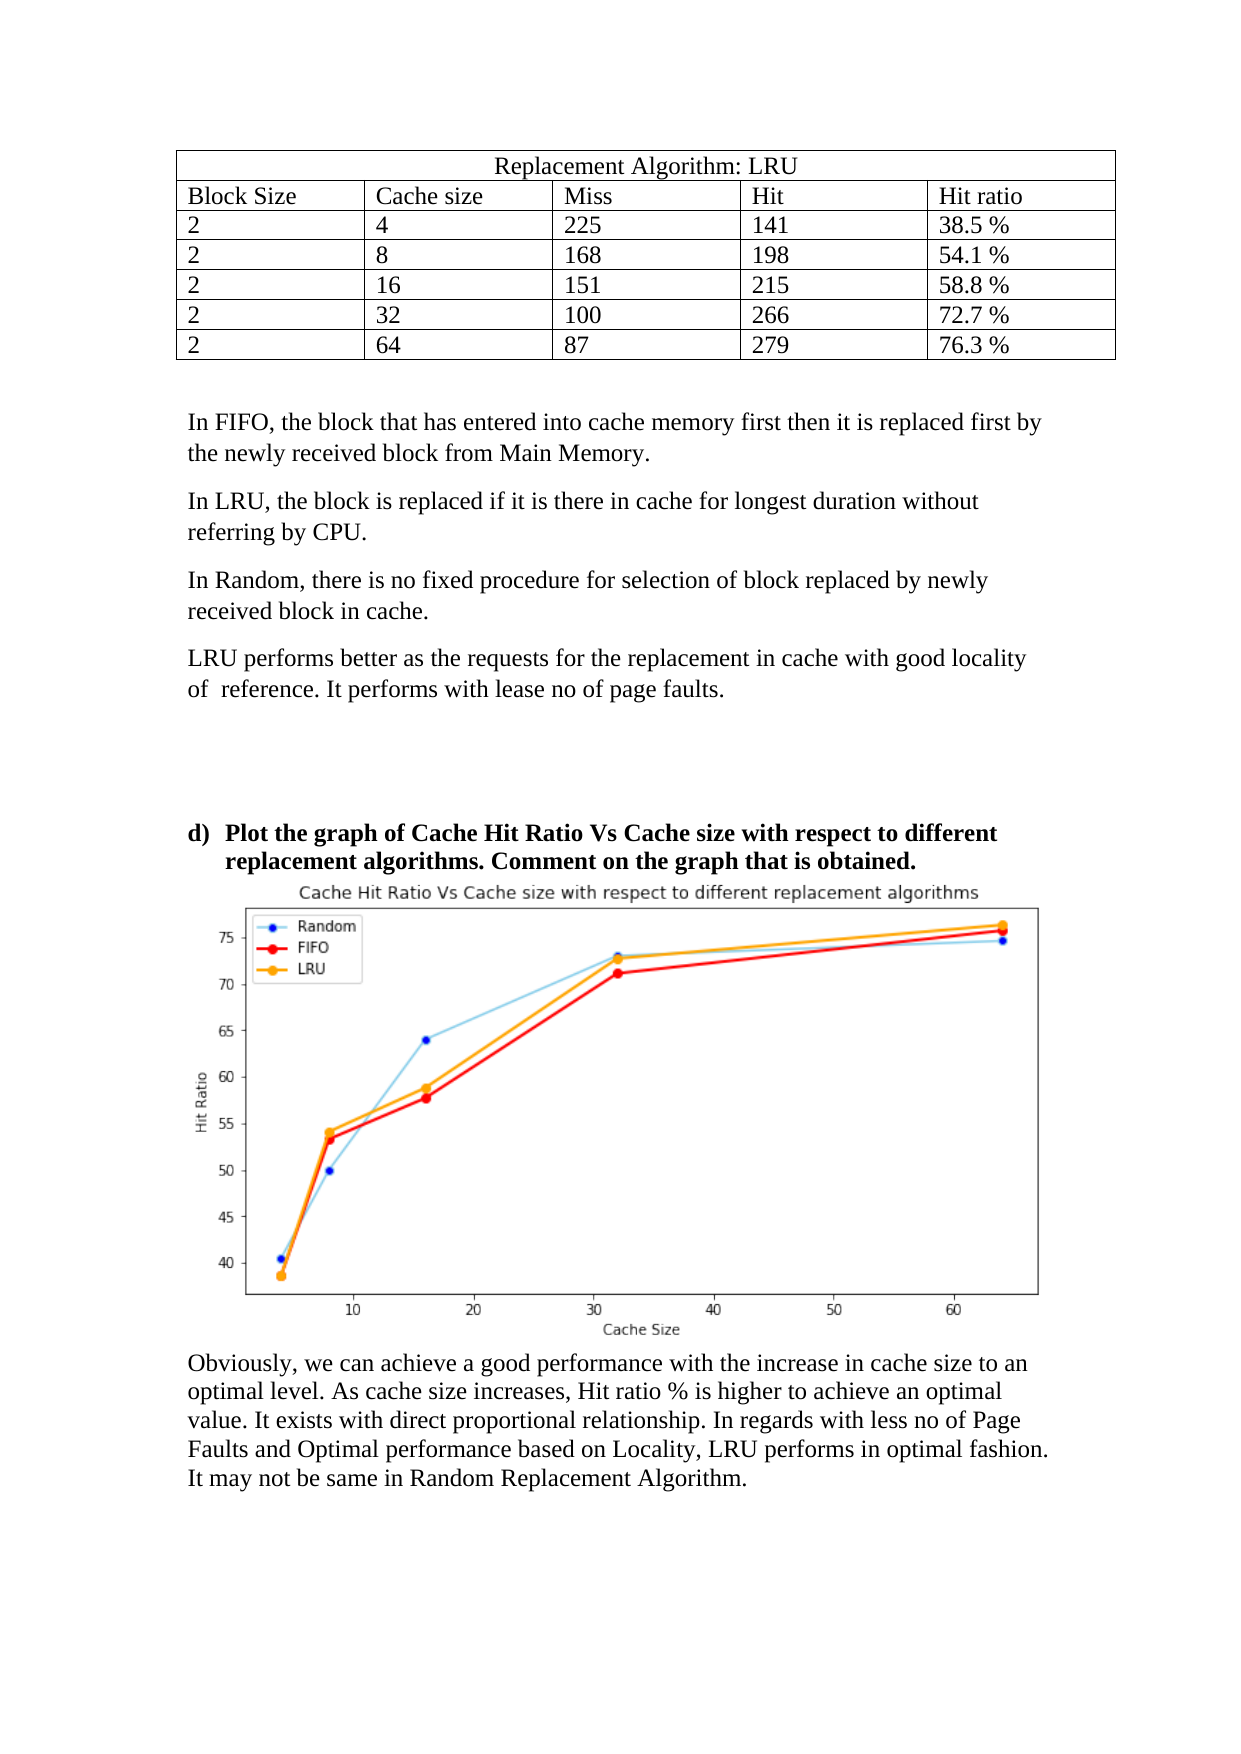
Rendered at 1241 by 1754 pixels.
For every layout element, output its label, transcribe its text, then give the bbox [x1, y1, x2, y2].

table_cell 87 [553, 330, 740, 358]
table_cell 8 [365, 240, 552, 269]
table_cell Miss [553, 181, 740, 209]
table_cell Block Size [177, 181, 364, 209]
table_cell Hit [741, 181, 927, 209]
table_cell 266 [741, 300, 927, 329]
table_cell 58.8 % [928, 270, 1115, 299]
table_cell 279 [741, 330, 927, 358]
text In LRU, the block is replaced if it is there in cache for longest duration without referring by CPU. [187, 486, 1053, 546]
table_cell 4 [365, 211, 552, 239]
table_cell 225 [553, 211, 740, 239]
table_cell 2 [177, 270, 364, 299]
table_cell 64 [365, 330, 552, 358]
table_cell 54.1 % [928, 240, 1115, 269]
table_cell 151 [553, 270, 740, 299]
text In FIFO, the block that has entered into cache memory first then it is replaced first by the newly received block from Main Memory. [187, 407, 1053, 467]
table_cell Cache size [365, 181, 552, 209]
text LRU performs better as the requests for the replacement in cache with good locality of reference. It performs with lease no of page faults. [187, 643, 1053, 703]
table_cell Replacement Algorithm: LRU [177, 151, 1115, 180]
table_cell 2 [177, 330, 364, 358]
table_cell 100 [553, 300, 740, 329]
table_cell 2 [177, 300, 364, 329]
table_cell 32 [365, 300, 552, 329]
table_cell 72.7 % [928, 300, 1115, 329]
table_cell Hit ratio [928, 181, 1115, 209]
table_cell 2 [177, 211, 364, 239]
list Plot the graph of Cache Hit Ratio Vs Cache size with respect to different replacement algorithms. Comment on the graph that is obtained. [187, 818, 1053, 875]
table_cell 168 [553, 240, 740, 269]
text In Random, there is no fixed procedure for selection of block replaced by newly received block in cache. [187, 565, 1053, 624]
table_cell 215 [741, 270, 927, 299]
table_cell 2 [177, 240, 364, 269]
table_cell 76.3 % [928, 330, 1115, 358]
picture [187, 875, 1052, 1348]
table_cell 16 [365, 270, 552, 299]
table_cell 38.5 % [928, 211, 1115, 239]
table_cell 141 [741, 211, 927, 239]
table_cell 198 [741, 240, 927, 269]
text Obviously, we can achieve a good performance with the increase in cache size to an optimal level. As cache size increases, Hit ratio % is higher to achieve an optimal value. It exists with direct proportional relationship. In regards with less no of Page Faults and Optimal performance based on Locality, LRU performs in optimal fashion. It may not be same in Random Replacement Algorithm. [187, 1348, 1053, 1491]
